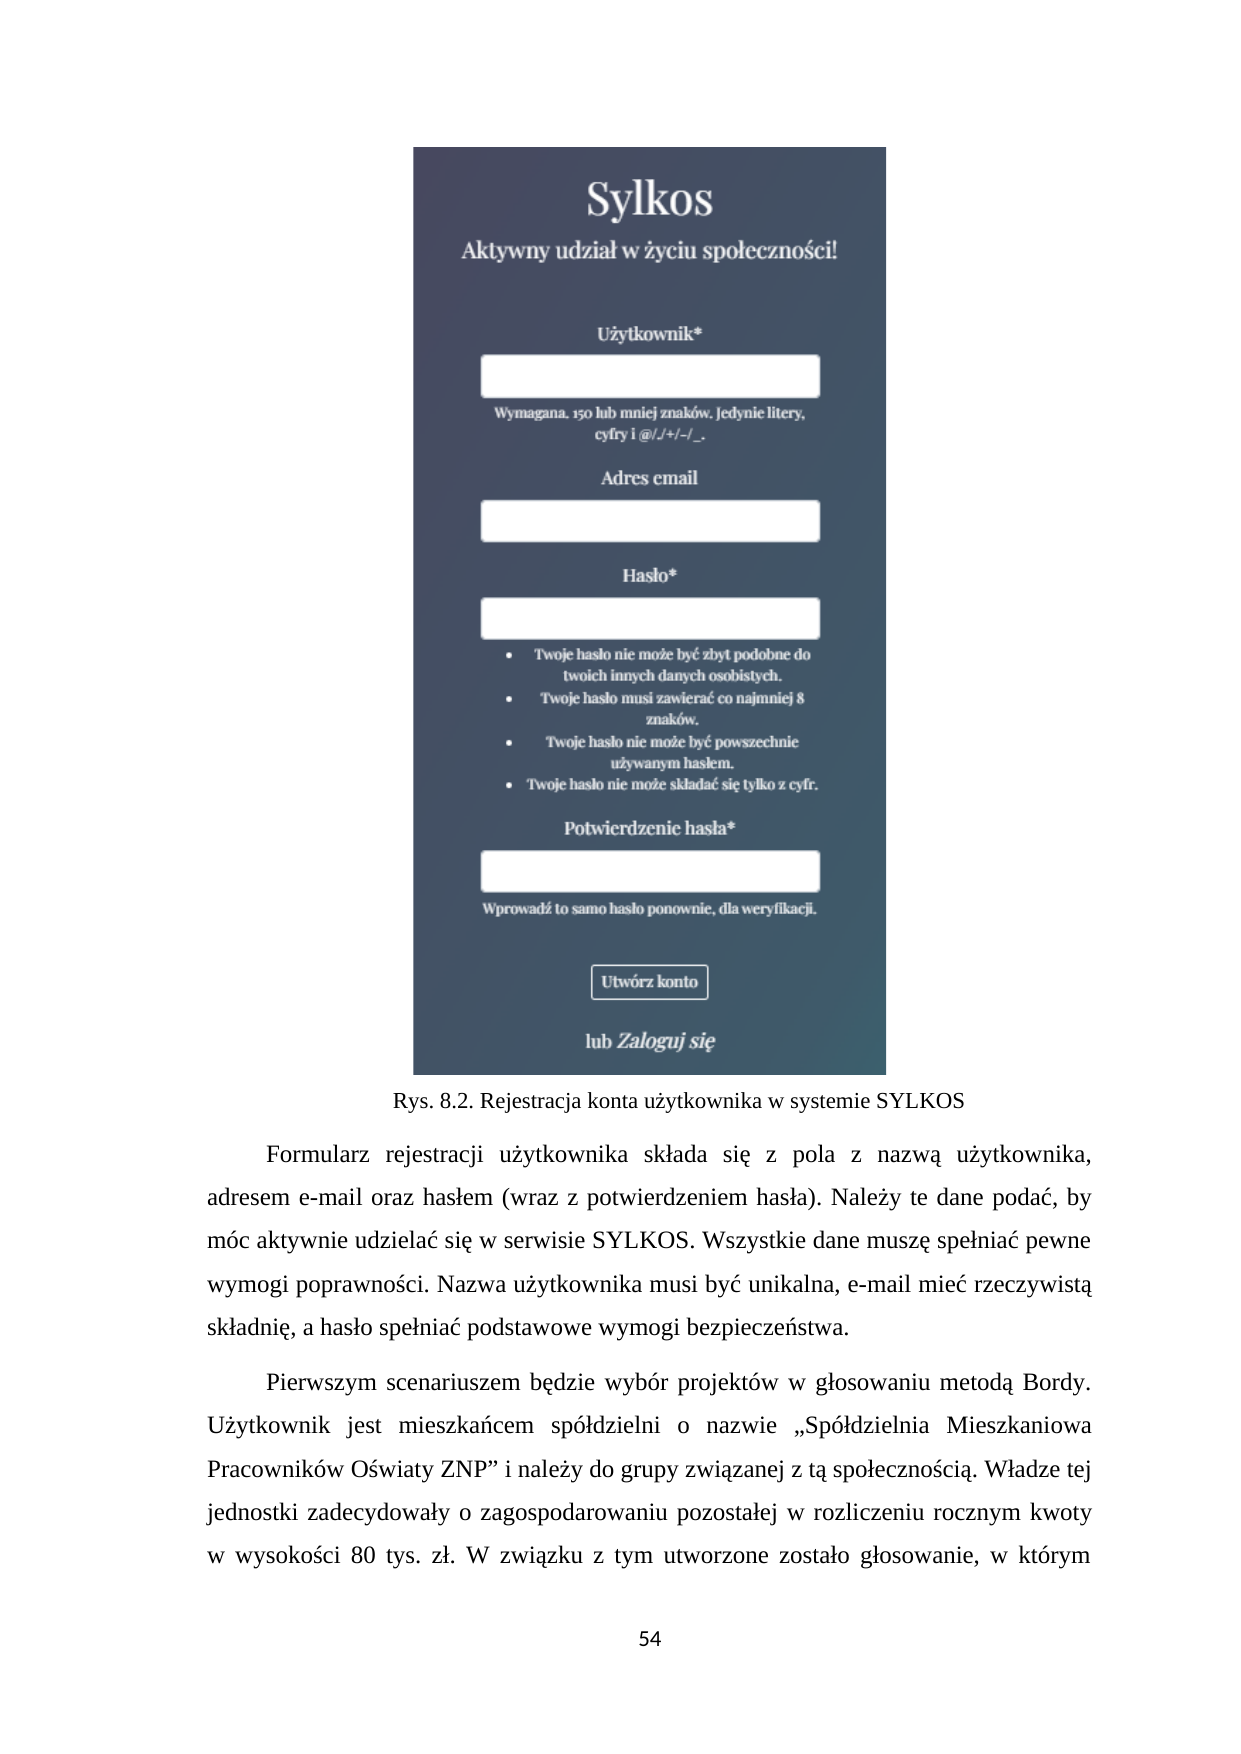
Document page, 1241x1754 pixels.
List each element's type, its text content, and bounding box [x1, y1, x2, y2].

text Rys. 8.2. Rejestracja konta użytkownika w systemie SYLKOS [207, 1087, 1092, 1114]
picture [413, 147, 887, 1075]
text Formularz rejestracji użytkownika składa się z pola z nazwą użytkownika, adresem e-mail oraz hasłem (wraz z potwierdzeniem hasła). Należy te dane podać, by móc aktywnie udzielać się w serwisie SYLKOS. Wszystkie dane muszę spełniać pewne wymogi poprawności. Nazwa użytkownika musi być unikalna, e-mail mieć rzeczywistą składnię, a hasło spełniać podstawowe wymogi bezpieczeństwa. [207, 1139, 1092, 1341]
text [207, 1367, 1092, 1569]
